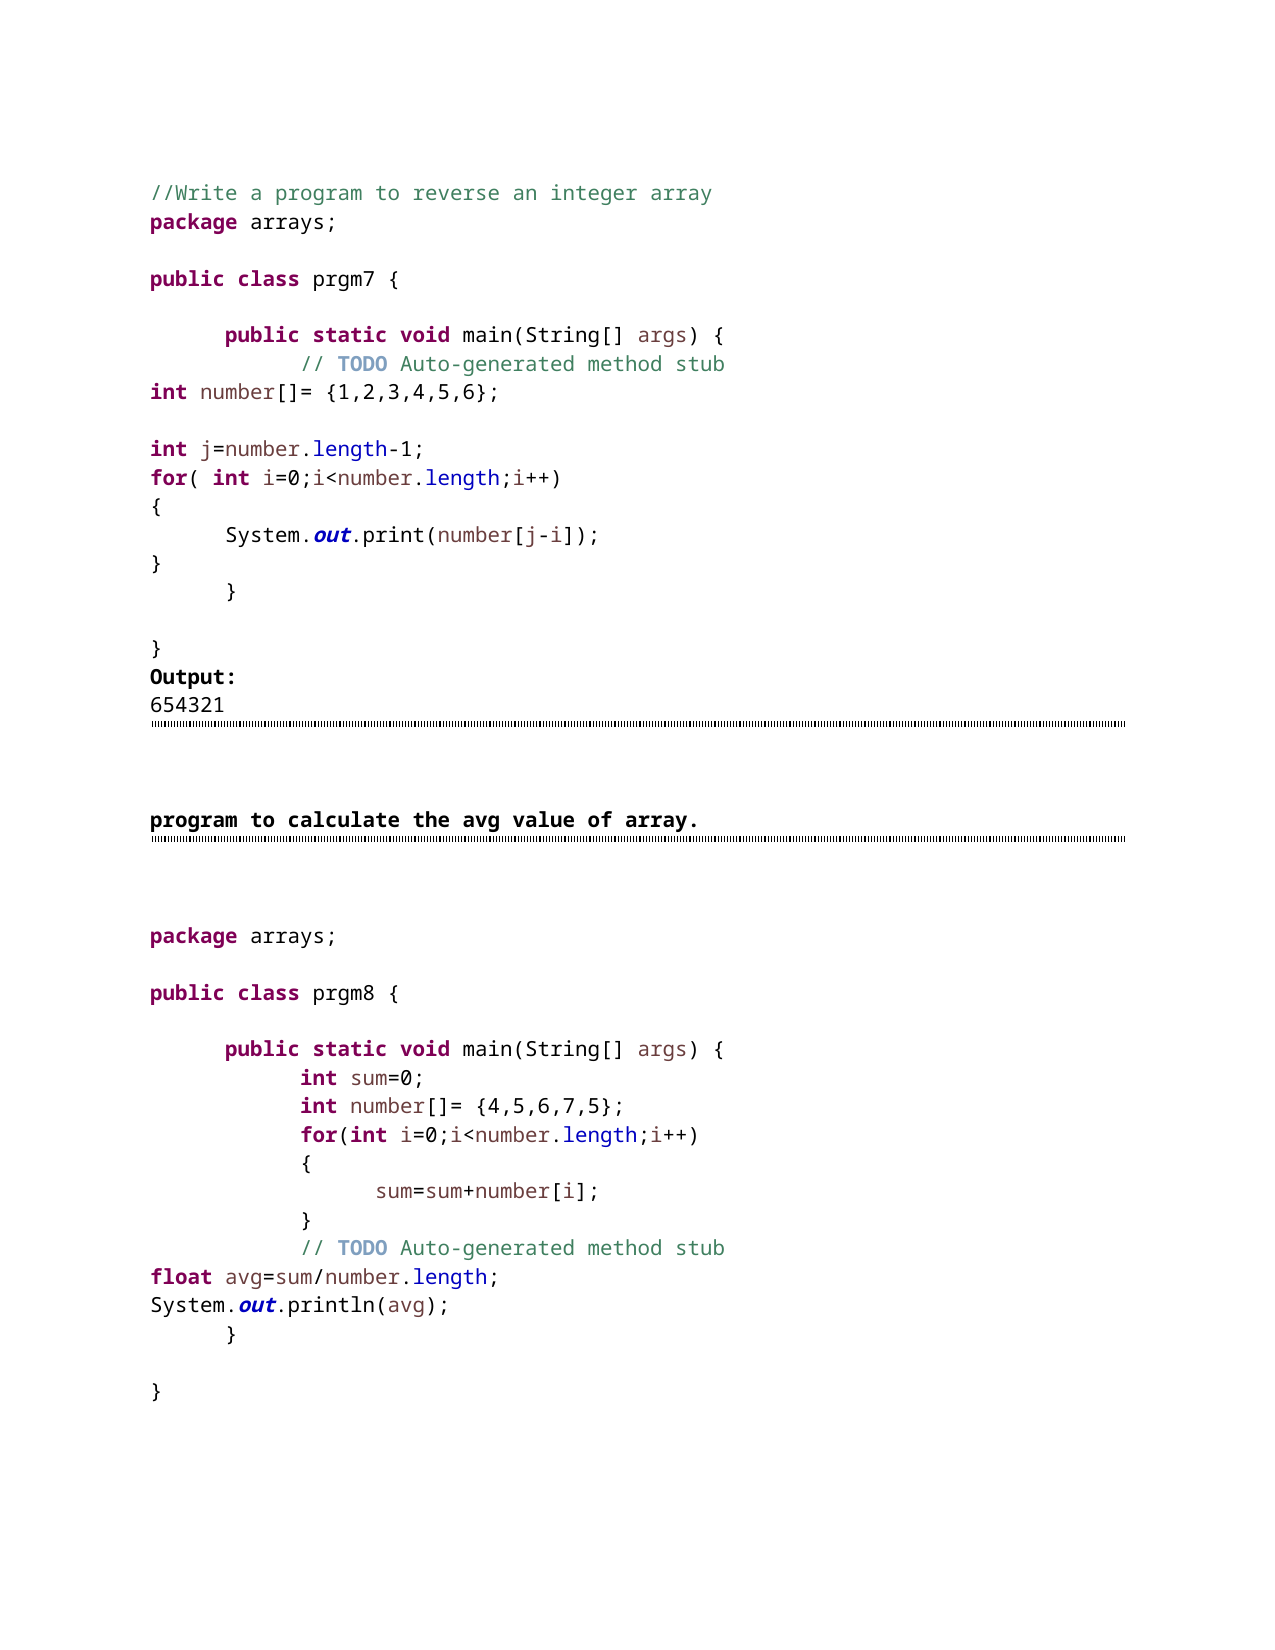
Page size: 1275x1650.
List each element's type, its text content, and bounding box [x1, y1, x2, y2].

text public class prgm8 { [150, 978, 1125, 1006]
text } [150, 1205, 1125, 1233]
text } [150, 633, 1125, 662]
text // TODO Auto-generated method stub [150, 1233, 1125, 1262]
text package arrays; [150, 207, 1125, 235]
text for(int i=0;i<number.length;i++) [150, 1120, 1125, 1148]
text System.out.println(avg); [150, 1290, 1125, 1319]
text // TODO Auto-generated method stub [150, 349, 1125, 377]
text //Write a program to reverse an integer array [150, 178, 1125, 207]
text } [150, 1376, 1125, 1404]
text for( int i=0;i<number.length;i++) [150, 463, 1125, 491]
text public static void main(String[] args) { [150, 1034, 1125, 1063]
text } [150, 577, 1125, 605]
text } [150, 1319, 1125, 1347]
text public class prgm7 { [150, 264, 1125, 292]
text sum=sum+number[i]; [150, 1177, 1125, 1205]
text int sum=0; [150, 1063, 1125, 1091]
text int j=number.length-1; [150, 434, 1125, 463]
text package arrays; [150, 921, 1125, 949]
text program to calculate the avg value of array. [150, 806, 1125, 842]
text { [150, 491, 1125, 520]
text { [150, 1148, 1125, 1177]
text float avg=sum/number.length; [150, 1262, 1125, 1290]
text Output: [150, 662, 1125, 690]
text int number[]= {4,5,6,7,5}; [150, 1091, 1125, 1120]
text public static void main(String[] args) { [150, 321, 1125, 349]
text System.out.print(number[j-i]); [150, 520, 1125, 548]
text } [150, 548, 1125, 577]
text int number[]= {1,2,3,4,5,6}; [150, 377, 1125, 406]
text 654321 [150, 690, 1125, 727]
